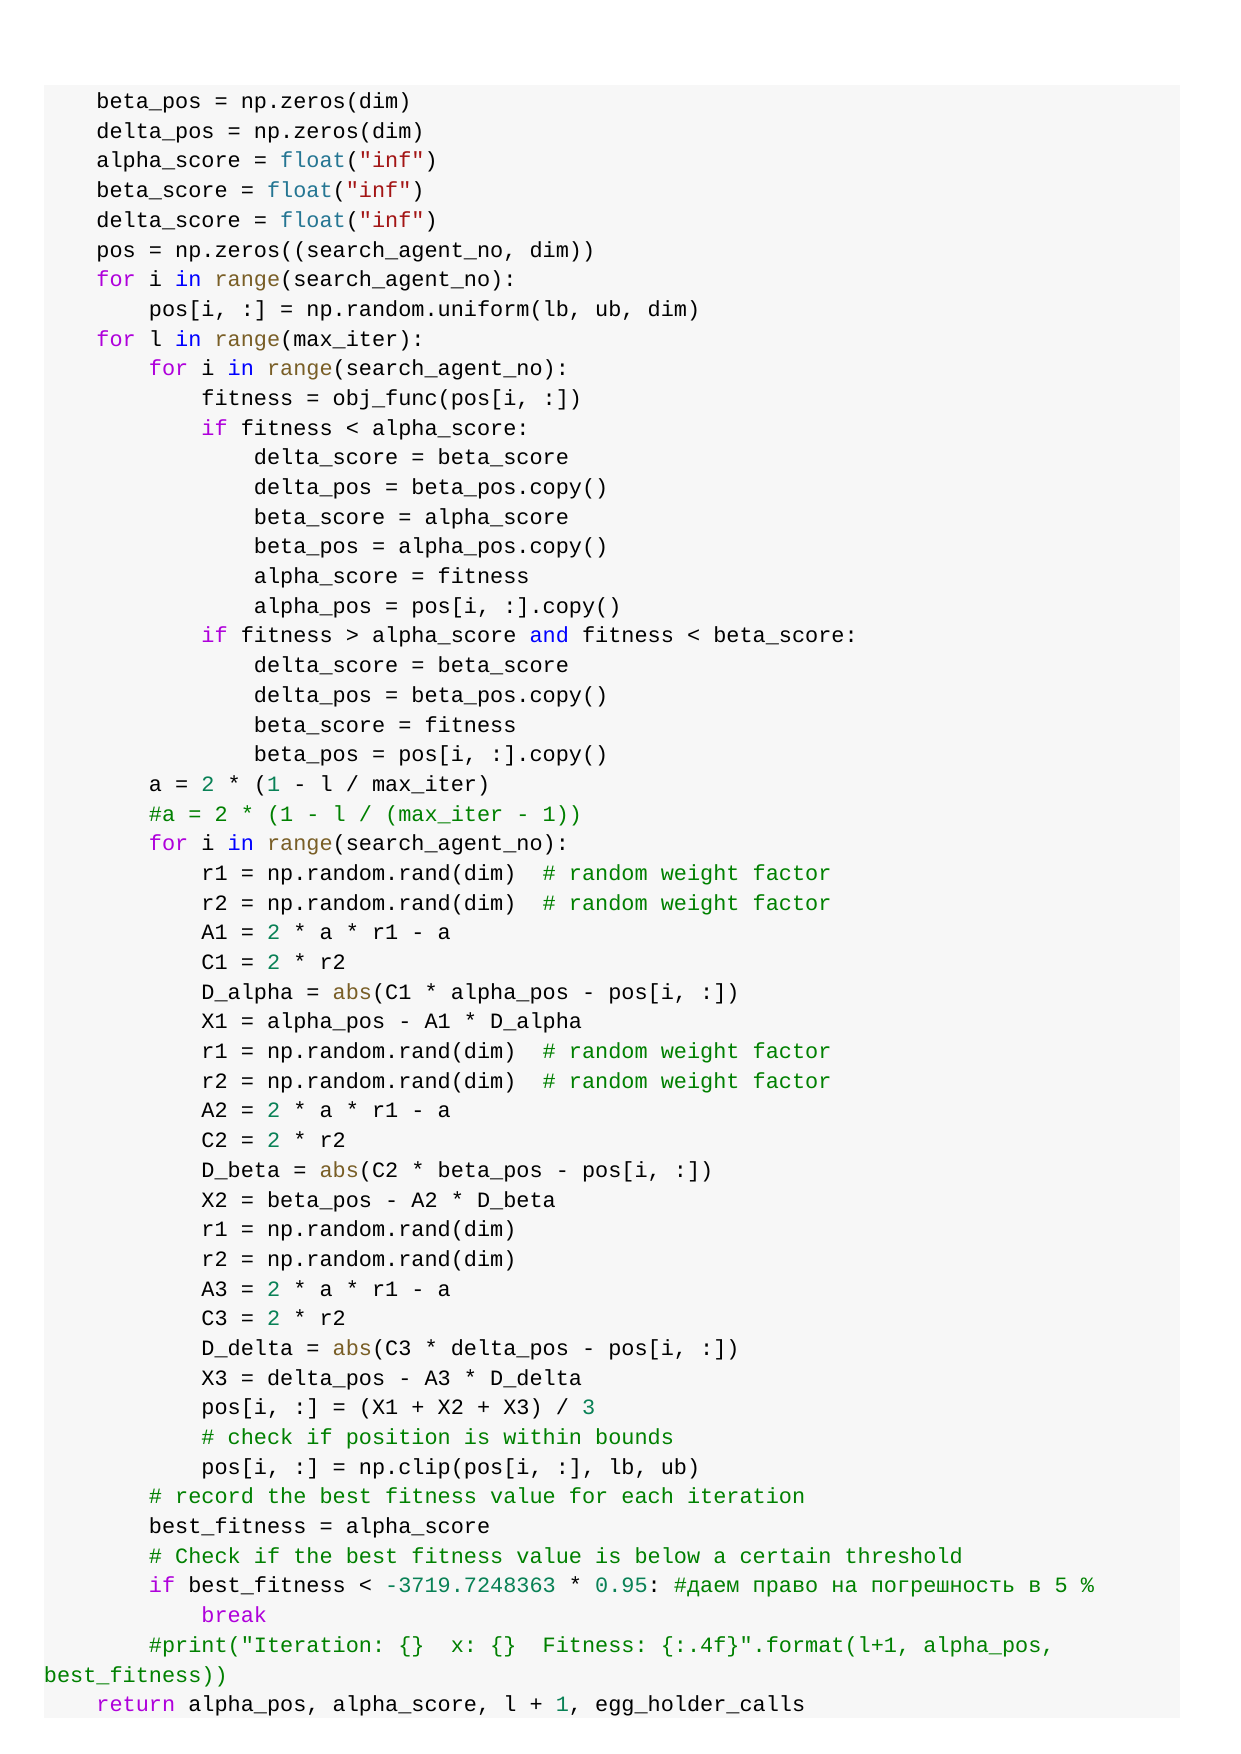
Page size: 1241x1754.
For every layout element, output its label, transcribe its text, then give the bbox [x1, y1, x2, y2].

text best_fitness = alpha_score [44, 1510, 1180, 1540]
text beta_pos = alpha_pos.copy() [44, 531, 1180, 560]
text r2 = np.random.rand(dim) [44, 1243, 1180, 1273]
text fitness = obj_func(pos[i, :]) [44, 382, 1180, 412]
text r2 = np.random.rand(dim) # random weight factor [44, 887, 1180, 917]
text alpha_score = float("inf") [44, 145, 1180, 174]
text #a = 2 * (1 - l / (max_iter - 1)) [44, 798, 1180, 828]
text r1 = np.random.rand(dim) # random weight factor [44, 857, 1180, 887]
text a = 2 * (1 - l / max_iter) [44, 768, 1180, 798]
text # check if position is within bounds [44, 1421, 1180, 1451]
text pos = np.zeros((search_agent_no, dim)) [44, 234, 1180, 263]
text beta_pos = np.zeros(dim) [44, 85, 1180, 115]
text delta_score = beta_score [44, 649, 1180, 679]
text beta_pos = pos[i, :].copy() [44, 738, 1180, 768]
text delta_pos = np.zeros(dim) [44, 115, 1180, 145]
text alpha_score = fitness [44, 560, 1180, 590]
text alpha_pos = pos[i, :].copy() [44, 590, 1180, 620]
text C1 = 2 * r2 [44, 946, 1180, 976]
text for i in range(search_agent_no): [44, 353, 1180, 382]
text pos[i, :] = (X1 + X2 + X3) / 3 [44, 1392, 1180, 1421]
text if best_fitness < -3719.7248363 * 0.95: #даем право на погрешность в 5 % [44, 1570, 1180, 1599]
text A2 = 2 * a * r1 - a [44, 1095, 1180, 1124]
text r1 = np.random.rand(dim) [44, 1213, 1180, 1243]
text r1 = np.random.rand(dim) # random weight factor [44, 1035, 1180, 1065]
text C2 = 2 * r2 [44, 1124, 1180, 1154]
text if fitness < alpha_score: [44, 412, 1180, 442]
text return alpha_pos, alpha_score, l + 1, egg_holder_calls [44, 1688, 1180, 1718]
text D_delta = abs(C3 * delta_pos - pos[i, :]) [44, 1332, 1180, 1362]
text D_alpha = abs(C1 * alpha_pos - pos[i, :]) [44, 976, 1180, 1006]
text delta_score = float("inf") [44, 204, 1180, 234]
text delta_pos = beta_pos.copy() [44, 679, 1180, 709]
text beta_score = alpha_score [44, 501, 1180, 531]
text A1 = 2 * a * r1 - a [44, 917, 1180, 946]
text for i in range(search_agent_no): [44, 828, 1180, 857]
text A3 = 2 * a * r1 - a [44, 1273, 1180, 1303]
text pos[i, :] = np.clip(pos[i, :], lb, ub) [44, 1451, 1180, 1481]
text delta_pos = beta_pos.copy() [44, 471, 1180, 501]
text X1 = alpha_pos - A1 * D_alpha [44, 1006, 1180, 1035]
text #print("Iteration: {} x: {} Fitness: {:.4f}".format(l+1, alpha_pos, best_fitness)) [44, 1629, 1180, 1688]
text break [44, 1599, 1180, 1629]
text C3 = 2 * r2 [44, 1303, 1180, 1332]
text X3 = delta_pos - A3 * D_delta [44, 1362, 1180, 1392]
text X2 = beta_pos - A2 * D_beta [44, 1184, 1180, 1213]
text for l in range(max_iter): [44, 323, 1180, 353]
text if fitness > alpha_score and fitness < beta_score: [44, 620, 1180, 649]
text beta_score = fitness [44, 709, 1180, 738]
text delta_score = beta_score [44, 442, 1180, 471]
text # record the best fitness value for each iteration [44, 1481, 1180, 1510]
text beta_score = float("inf") [44, 174, 1180, 204]
text pos[i, :] = np.random.uniform(lb, ub, dim) [44, 293, 1180, 323]
text D_beta = abs(C2 * beta_pos - pos[i, :]) [44, 1154, 1180, 1184]
text for i in range(search_agent_no): [44, 263, 1180, 293]
text r2 = np.random.rand(dim) # random weight factor [44, 1065, 1180, 1095]
text # Check if the best fitness value is below a certain threshold [44, 1540, 1180, 1570]
